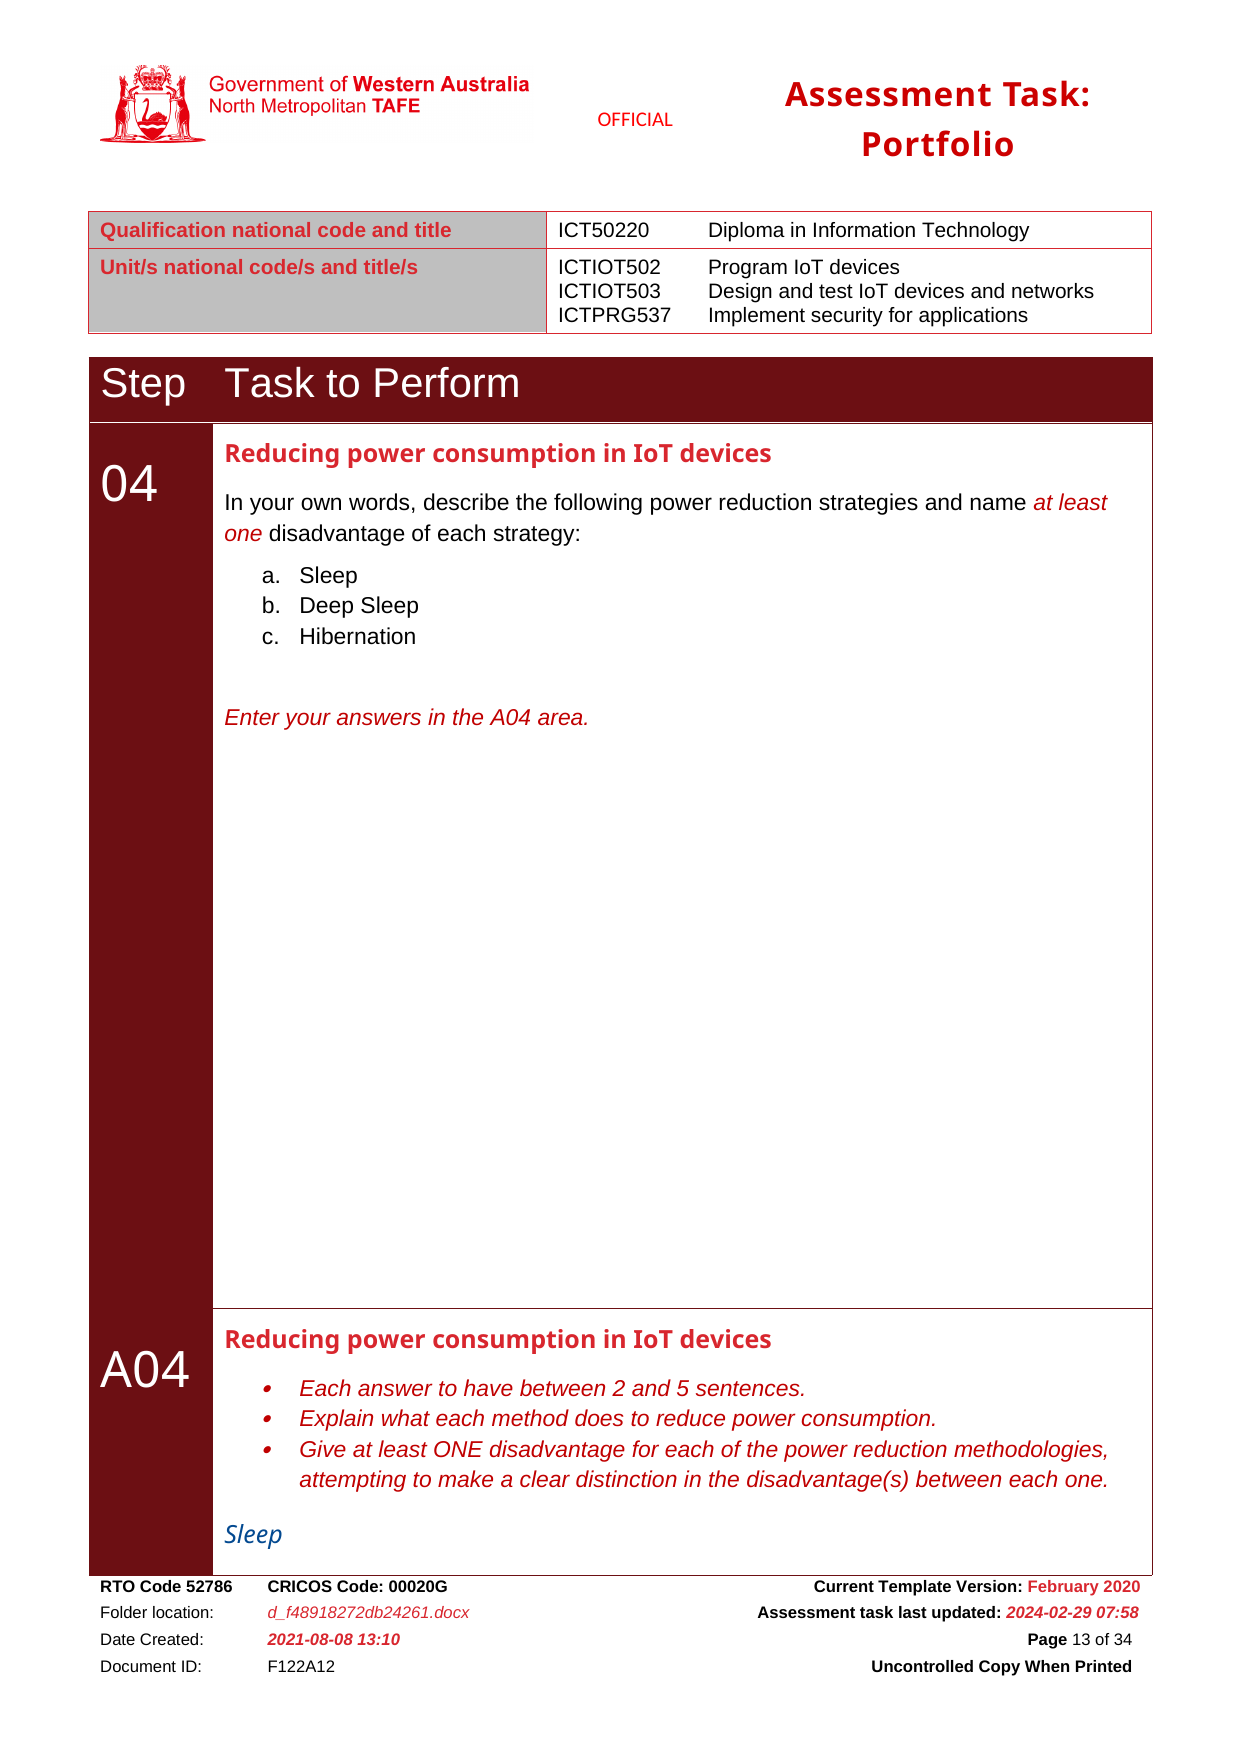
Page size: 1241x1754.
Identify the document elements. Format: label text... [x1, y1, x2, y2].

table_header Task to Perform [213, 358, 1152, 422]
table_cell Reducing power consumption in IoT devices In your own words, describe the following power reduction strategies and name at least one disadvantage of each strategy: Sleep Deep Sleep Hibernation Enter your answers in the A04 area. [213, 424, 1152, 1308]
table_header Step [90, 358, 213, 422]
table_cell 04 [90, 424, 213, 1308]
table_cell A04 [90, 1309, 213, 1575]
picture [100, 65, 535, 143]
